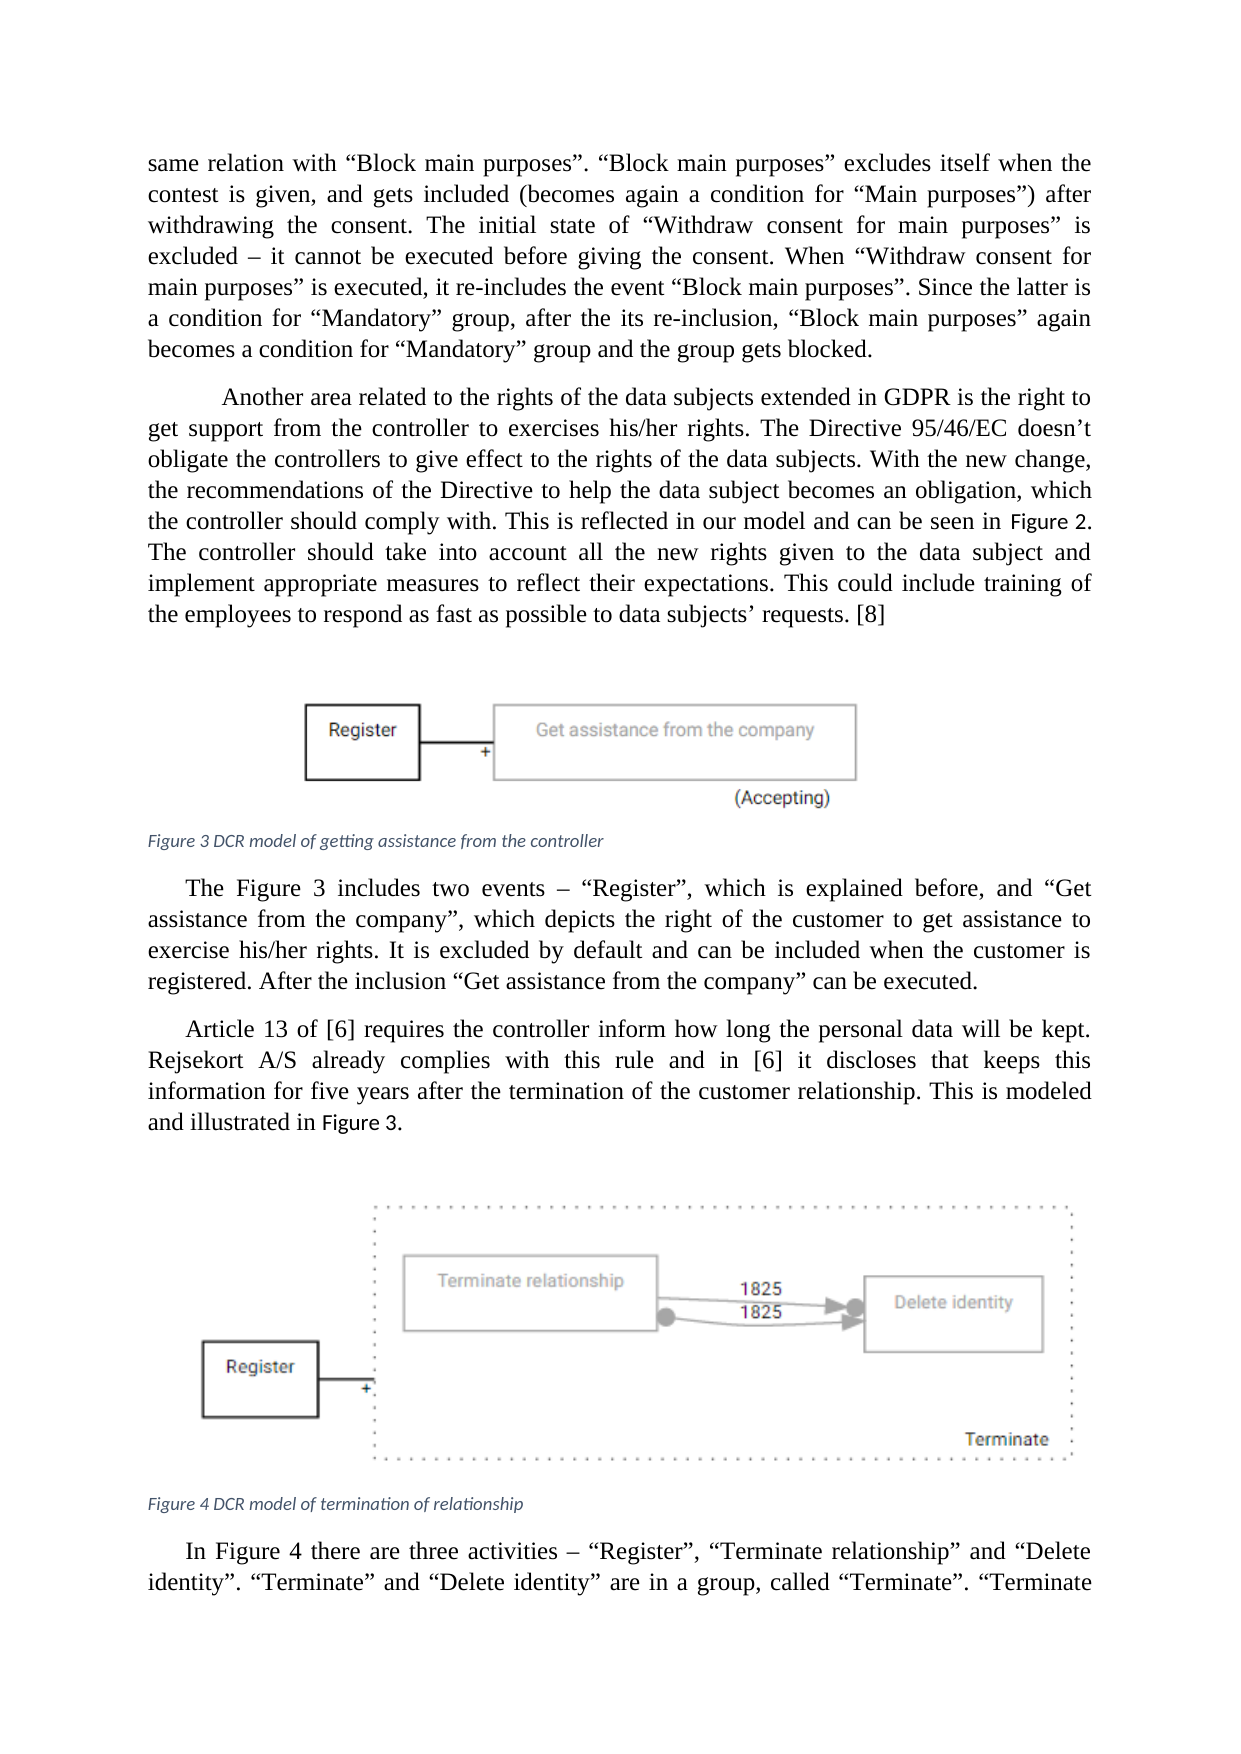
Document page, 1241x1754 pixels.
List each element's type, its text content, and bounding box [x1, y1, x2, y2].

text Article 13 of [6] requires the controller inform how long the personal data will be kept. Rejsekort A/S already complies with this rule and in [6] it discloses that keeps this information for five years after the termination of the customer relationship. This is modeled and illustrated in Figure 3. [148, 1014, 1093, 1136]
text Another area related to the rights of the data subjects extended in GDPR is the right to get support from the controller to exercises his/her rights. The Directive 95/46/EC doesn’t obligate the controllers to give effect to the rights of the data subjects. With the new change, the recommendations of the Directive to help the data subject becomes an obligation, which the controller should comply with. This is reflected in our model and can be seen in Figure 2. The controller should take into account all the new rights given to the data subject and implement appropriate measures to reflect their expectations. This could include training of the employees to respond as fast as possible to data subjects’ requests. [8] [148, 382, 1093, 628]
text The Figure 3 includes two events – “Register”, which is explained before, and “Get assistance from the company”, which depicts the right of the customer to get assistance to exercise his/her rights. It is excluded by default and can be included when the customer is registered. After the inclusion “Get assistance from the company” can be executed. [148, 873, 1093, 995]
picture [185, 1155, 1091, 1474]
picture [295, 693, 863, 811]
